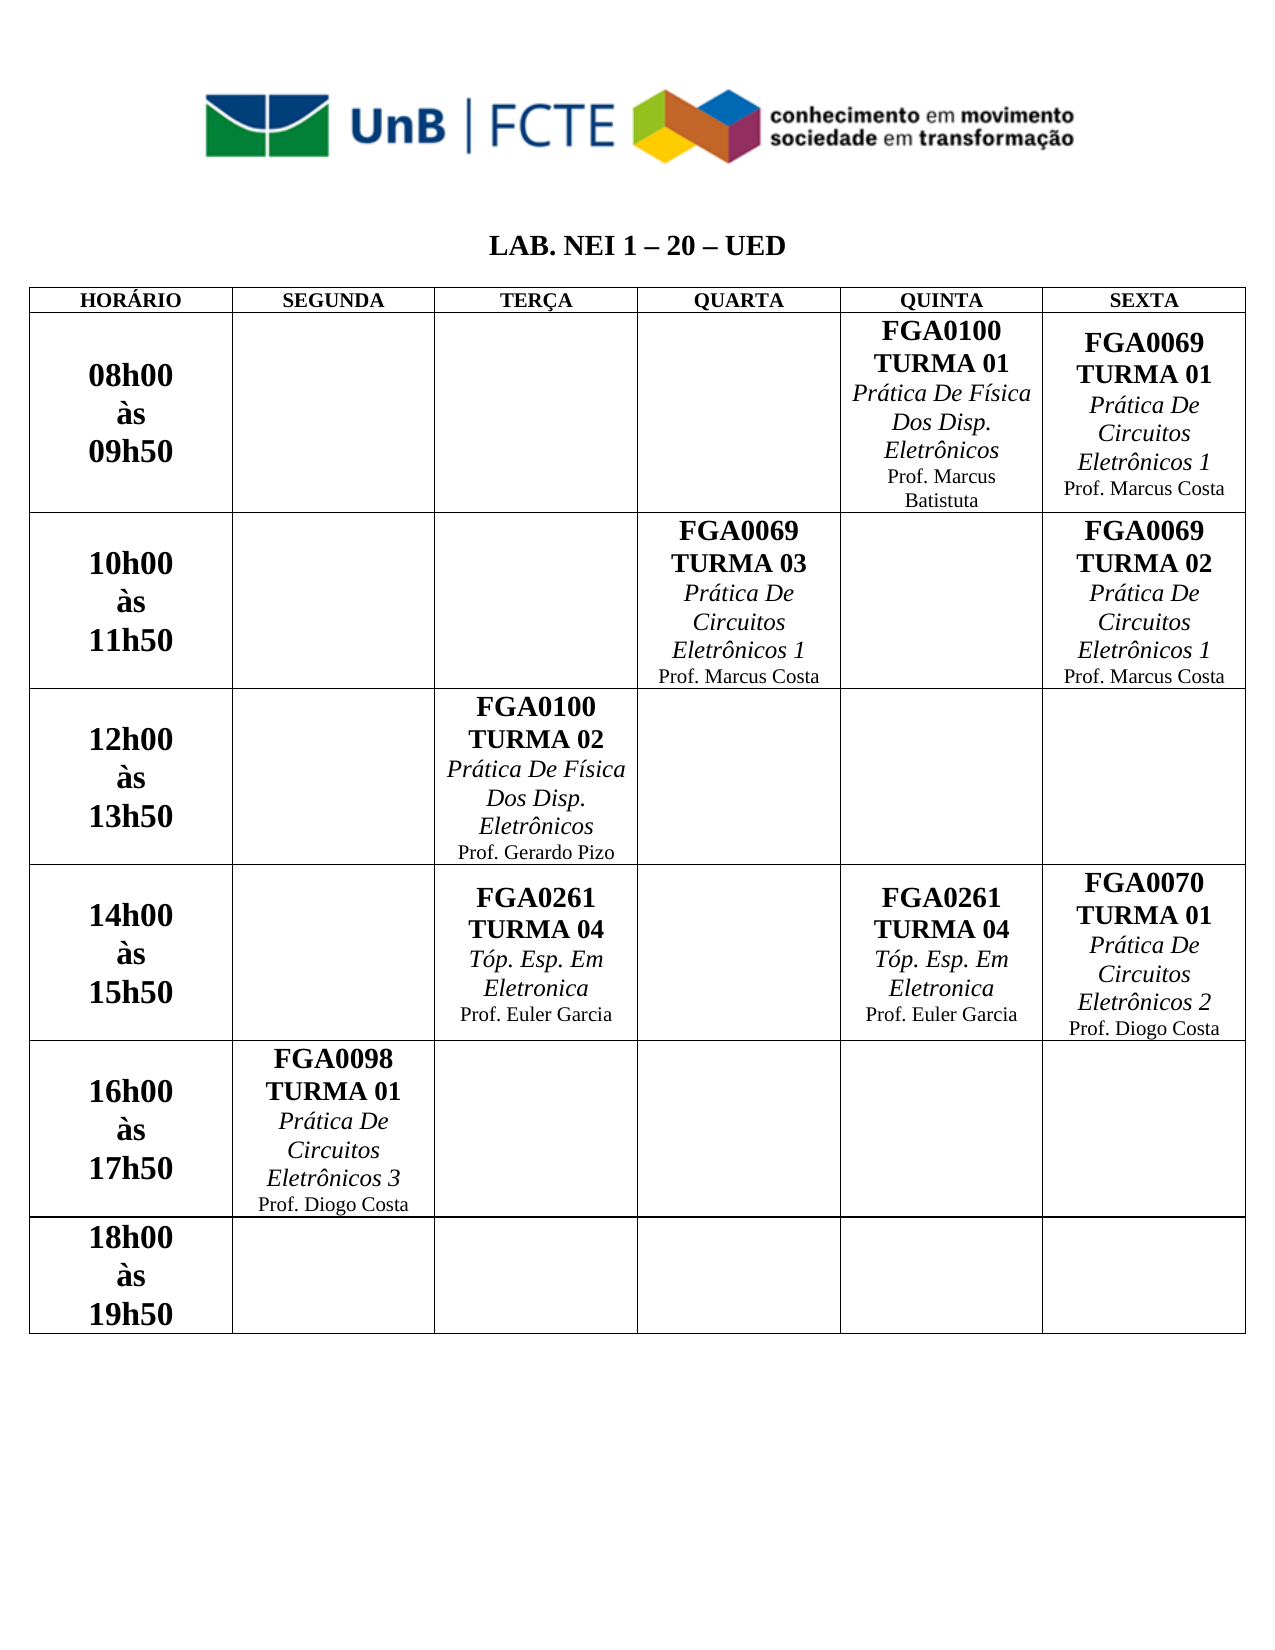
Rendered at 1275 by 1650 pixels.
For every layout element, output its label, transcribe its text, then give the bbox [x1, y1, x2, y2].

table_cell FGA0069 TURMA 01 Prática De Circuitos Eletrônicos 1 Prof. Marcus Costa [1043, 313, 1245, 512]
table_cell [638, 1218, 840, 1332]
table_cell [435, 313, 637, 512]
table_cell FGA0069 TURMA 03 Prática De Circuitos Eletrônicos 1 Prof. Marcus Costa [638, 513, 840, 688]
table_cell [1043, 1041, 1245, 1216]
table_cell FGA0100 TURMA 02 Prática De Física Dos Disp. Eletrônicos Prof. Gerardo Pizo [435, 689, 637, 864]
table_header TERÇA [435, 288, 637, 312]
table_cell [233, 313, 434, 512]
table_cell FGA0261 TURMA 04 Tóp. Esp. Em Eletronica Prof. Euler Garcia [841, 865, 1042, 1040]
table_cell 12h00 às 13h50 [30, 689, 232, 864]
table_cell [841, 1218, 1042, 1332]
table_cell 18h00 às 19h50 [30, 1218, 232, 1332]
table_cell FGA0070 TURMA 01 Prática De Circuitos Eletrônicos 2 Prof. Diogo Costa [1043, 865, 1245, 1040]
table_cell [841, 513, 1042, 688]
table_cell [233, 689, 434, 864]
table_cell 14h00 às 15h50 [30, 865, 232, 1040]
table_cell [233, 513, 434, 688]
table_cell [233, 865, 434, 1040]
table_cell [233, 1218, 434, 1332]
table_cell FGA0100 TURMA 01 Prática De Física Dos Disp. Eletrônicos Prof. Marcus Batistuta [841, 313, 1042, 512]
table_header QUARTA [638, 288, 840, 312]
table_cell [435, 513, 637, 688]
table_cell [638, 689, 840, 864]
table_cell [638, 865, 840, 1040]
table_header SEXTA [1043, 288, 1245, 312]
table_cell [1043, 1218, 1245, 1332]
table_header SEGUNDA [233, 288, 434, 312]
table_cell 16h00 às 17h50 [30, 1041, 232, 1216]
table_cell [435, 1041, 637, 1216]
table_cell [841, 1041, 1042, 1216]
table_cell [841, 689, 1042, 864]
table_cell FGA0098 TURMA 01 Prática De Circuitos Eletrônicos 3 Prof. Diogo Costa [233, 1041, 434, 1216]
table_cell [1043, 689, 1245, 864]
table_cell FGA0261 TURMA 04 Tóp. Esp. Em Eletronica Prof. Euler Garcia [435, 865, 637, 1040]
text LAB. NEI 1 – 20 – UED [29, 228, 1246, 261]
table_cell [638, 1041, 840, 1216]
table_header HORÁRIO [30, 288, 232, 312]
table_cell 08h00 às 09h50 [30, 313, 232, 512]
table_cell FGA0069 TURMA 02 Prática De Circuitos Eletrônicos 1 Prof. Marcus Costa [1043, 513, 1245, 688]
picture [187, 75, 1088, 177]
table_cell [435, 1218, 637, 1332]
table_cell 10h00 às 11h50 [30, 513, 232, 688]
table_header QUINTA [841, 288, 1042, 312]
table_cell [638, 313, 840, 512]
